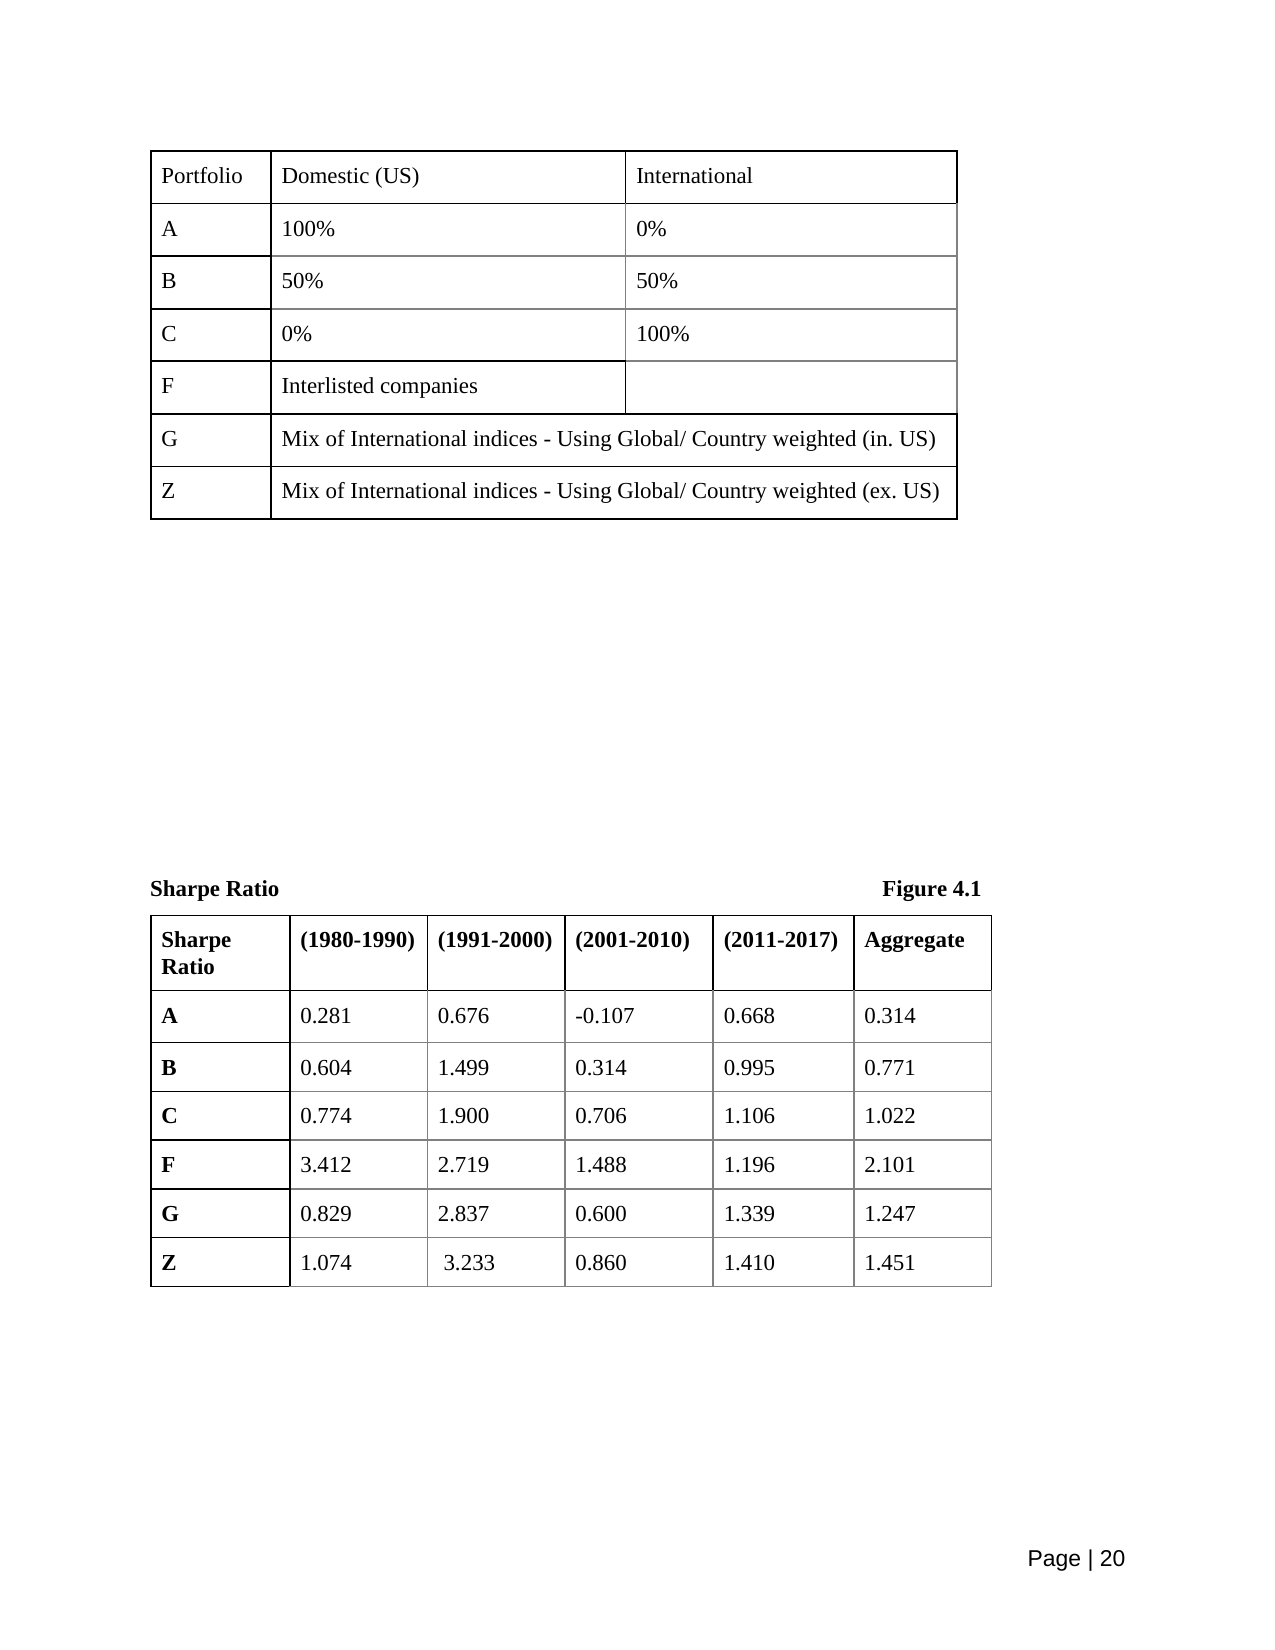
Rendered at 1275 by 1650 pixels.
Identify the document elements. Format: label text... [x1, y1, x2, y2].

table_cell Interlisted companies [272, 362, 625, 413]
table_header Portfolio [152, 152, 270, 203]
table_cell Mix of International indices - Using Global/ Country weighted (ex. US) [272, 467, 956, 518]
table_cell 50% [272, 257, 625, 308]
table_cell C [152, 310, 270, 360]
table_cell 1.410 [714, 1238, 853, 1286]
table_cell B [152, 257, 270, 308]
table_header Aggregate [855, 916, 991, 990]
table_cell 1.451 [855, 1238, 991, 1286]
table_cell 0.604 [291, 1043, 427, 1091]
table_cell 1.196 [714, 1141, 853, 1188]
table_cell 1.022 [855, 1092, 991, 1139]
table_cell 0.771 [855, 1043, 991, 1091]
table_cell 0.314 [566, 1043, 712, 1091]
table_cell 50% [626, 257, 956, 308]
table_cell 0.995 [714, 1043, 853, 1091]
table_cell 3.412 [291, 1141, 427, 1188]
table_cell 3.233 [428, 1238, 564, 1286]
table_cell 2.837 [428, 1190, 564, 1237]
table_header (1991-2000) [428, 916, 564, 990]
table_cell A [152, 204, 270, 255]
table_header Domestic (US) [272, 152, 625, 203]
table_cell Z [152, 467, 270, 518]
table_cell 0.676 [428, 991, 564, 1042]
table_cell A [152, 991, 289, 1042]
table_cell 0.314 [855, 991, 991, 1042]
table_cell Mix of International indices - Using Global/ Country weighted (in. US) [272, 415, 956, 466]
table_cell F [152, 362, 270, 413]
table_cell 1.488 [566, 1141, 712, 1188]
table_cell 2.101 [855, 1141, 991, 1188]
table_cell 0% [272, 310, 625, 360]
table_cell B [152, 1043, 289, 1091]
table_cell [626, 362, 956, 413]
table_cell 100% [272, 204, 625, 255]
table_header (1980-1990) [291, 916, 427, 990]
table_cell -0.107 [566, 991, 712, 1042]
table_cell G [152, 1190, 289, 1237]
table_cell C [152, 1092, 289, 1139]
table_cell F [152, 1141, 289, 1188]
text Sharpe Ratio Figure 4.1 [150, 875, 1125, 901]
table_header (2001-2010) [566, 916, 712, 990]
table_cell 1.339 [714, 1190, 853, 1237]
table_cell 1.499 [428, 1043, 564, 1091]
table_cell 1.247 [855, 1190, 991, 1237]
table_cell 0.600 [566, 1190, 712, 1237]
table_cell 0.774 [291, 1092, 427, 1139]
table_cell 1.074 [291, 1238, 427, 1286]
table_header Sharpe Ratio [152, 916, 289, 990]
table_header International [626, 152, 956, 203]
table_cell G [152, 415, 270, 466]
table_cell 0% [626, 204, 956, 255]
table_cell 0.281 [291, 991, 427, 1042]
table_cell 1.106 [714, 1092, 853, 1139]
table_cell 1.900 [428, 1092, 564, 1139]
table_header (2011-2017) [714, 916, 853, 990]
table_cell 2.719 [428, 1141, 564, 1188]
table_cell Z [152, 1238, 289, 1286]
table_cell 0.706 [566, 1092, 712, 1139]
table_cell 100% [626, 310, 956, 360]
table_cell 0.668 [714, 991, 853, 1042]
table_cell 0.860 [566, 1238, 712, 1286]
table_cell 0.829 [291, 1190, 427, 1237]
